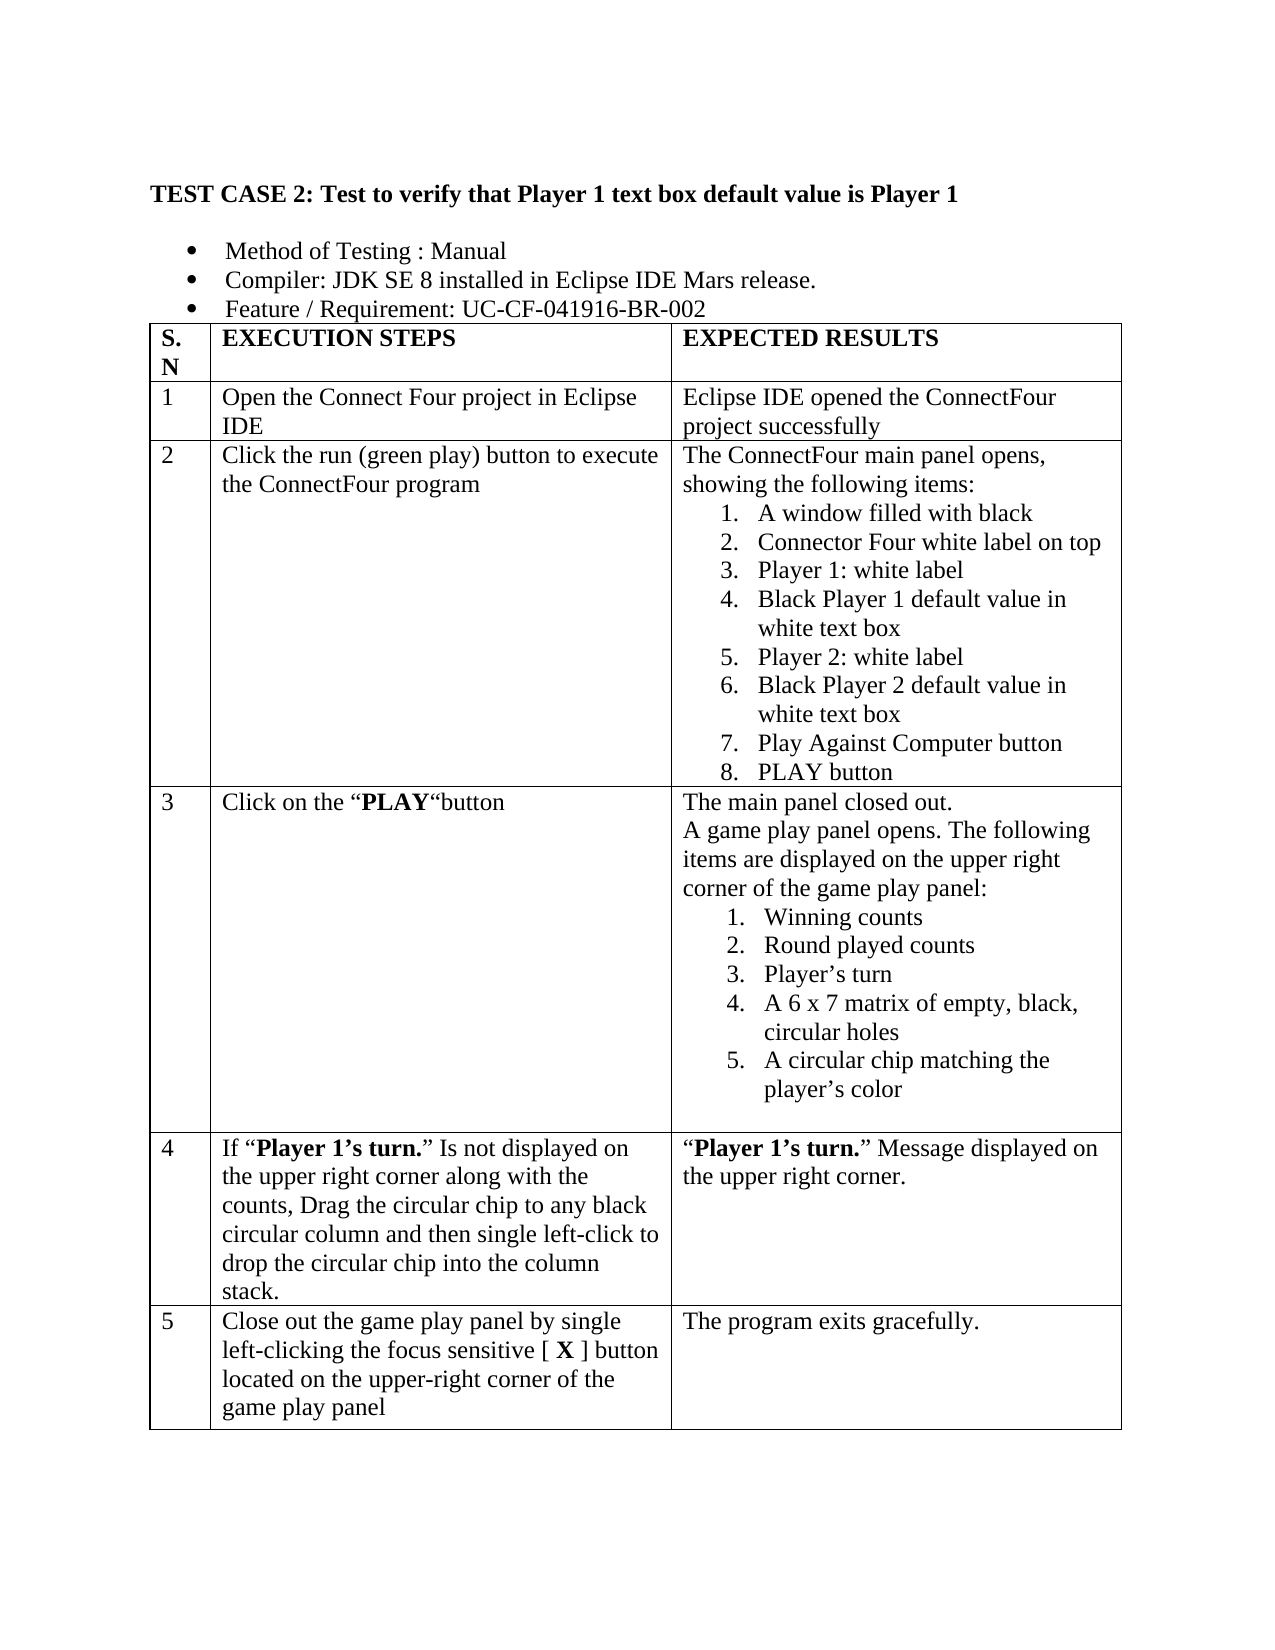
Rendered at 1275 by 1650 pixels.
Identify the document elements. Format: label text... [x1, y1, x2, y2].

table_cell 4 [151, 1133, 210, 1305]
table_cell The main panel closed out. A game play panel opens. The following items are displayed on the upper right corner of the game play panel: Winning counts Round played counts Player’s turn A 6 x 7 matrix of empty, black, circular holes A circular chip matching the player’s color [672, 787, 1121, 1132]
list Compiler: JDK SE 8 installed in Eclipse IDE Mars release. [187, 265, 1125, 294]
table_cell If “Player 1’s turn.” Is not displayed on the upper right corner along with the counts, Drag the circular chip to any black circular column and then single left-click to drop the circular chip into the column stack. [211, 1133, 671, 1305]
table_cell “Player 1’s turn.” Message displayed on the upper right corner. [672, 1133, 1121, 1305]
table_cell 5 [151, 1306, 210, 1429]
list Feature / Requirement: UC-CF-041916-BR-002 [187, 294, 1125, 322]
table_header S.N [151, 324, 210, 381]
table_cell The program exits gracefully. [672, 1306, 1121, 1429]
table_header EXPECTED RESULTS [672, 324, 1121, 381]
table_header EXECUTION STEPS [211, 324, 671, 381]
table_cell The ConnectFour main panel opens, showing the following items: A window filled with black Connector Four white label on top Player 1: white label Black Player 1 default value in white text box Player 2: white label Black Player 2 default value in white text box Play Against Computer button PLAY button [672, 441, 1121, 786]
list Method of Testing : Manual [187, 236, 1125, 265]
table_cell Click the run (green play) button to execute the ConnectFour program [211, 441, 671, 786]
table_cell 2 [151, 441, 210, 786]
text TEST CASE 2: Test to verify that Player 1 text box default value is Player 1 [150, 179, 1125, 207]
table_cell 1 [151, 382, 210, 439]
table_cell Click on the “PLAY“button [211, 787, 671, 1132]
table_cell 3 [151, 787, 210, 1132]
table_cell Eclipse IDE opened the ConnectFour project successfully [672, 382, 1121, 439]
table_cell Close out the game play panel by single left-clicking the focus sensitive [ X ] button located on the upper-right corner of the game play panel [211, 1306, 671, 1429]
table_cell Open the Connect Four project in Eclipse IDE [211, 382, 671, 439]
